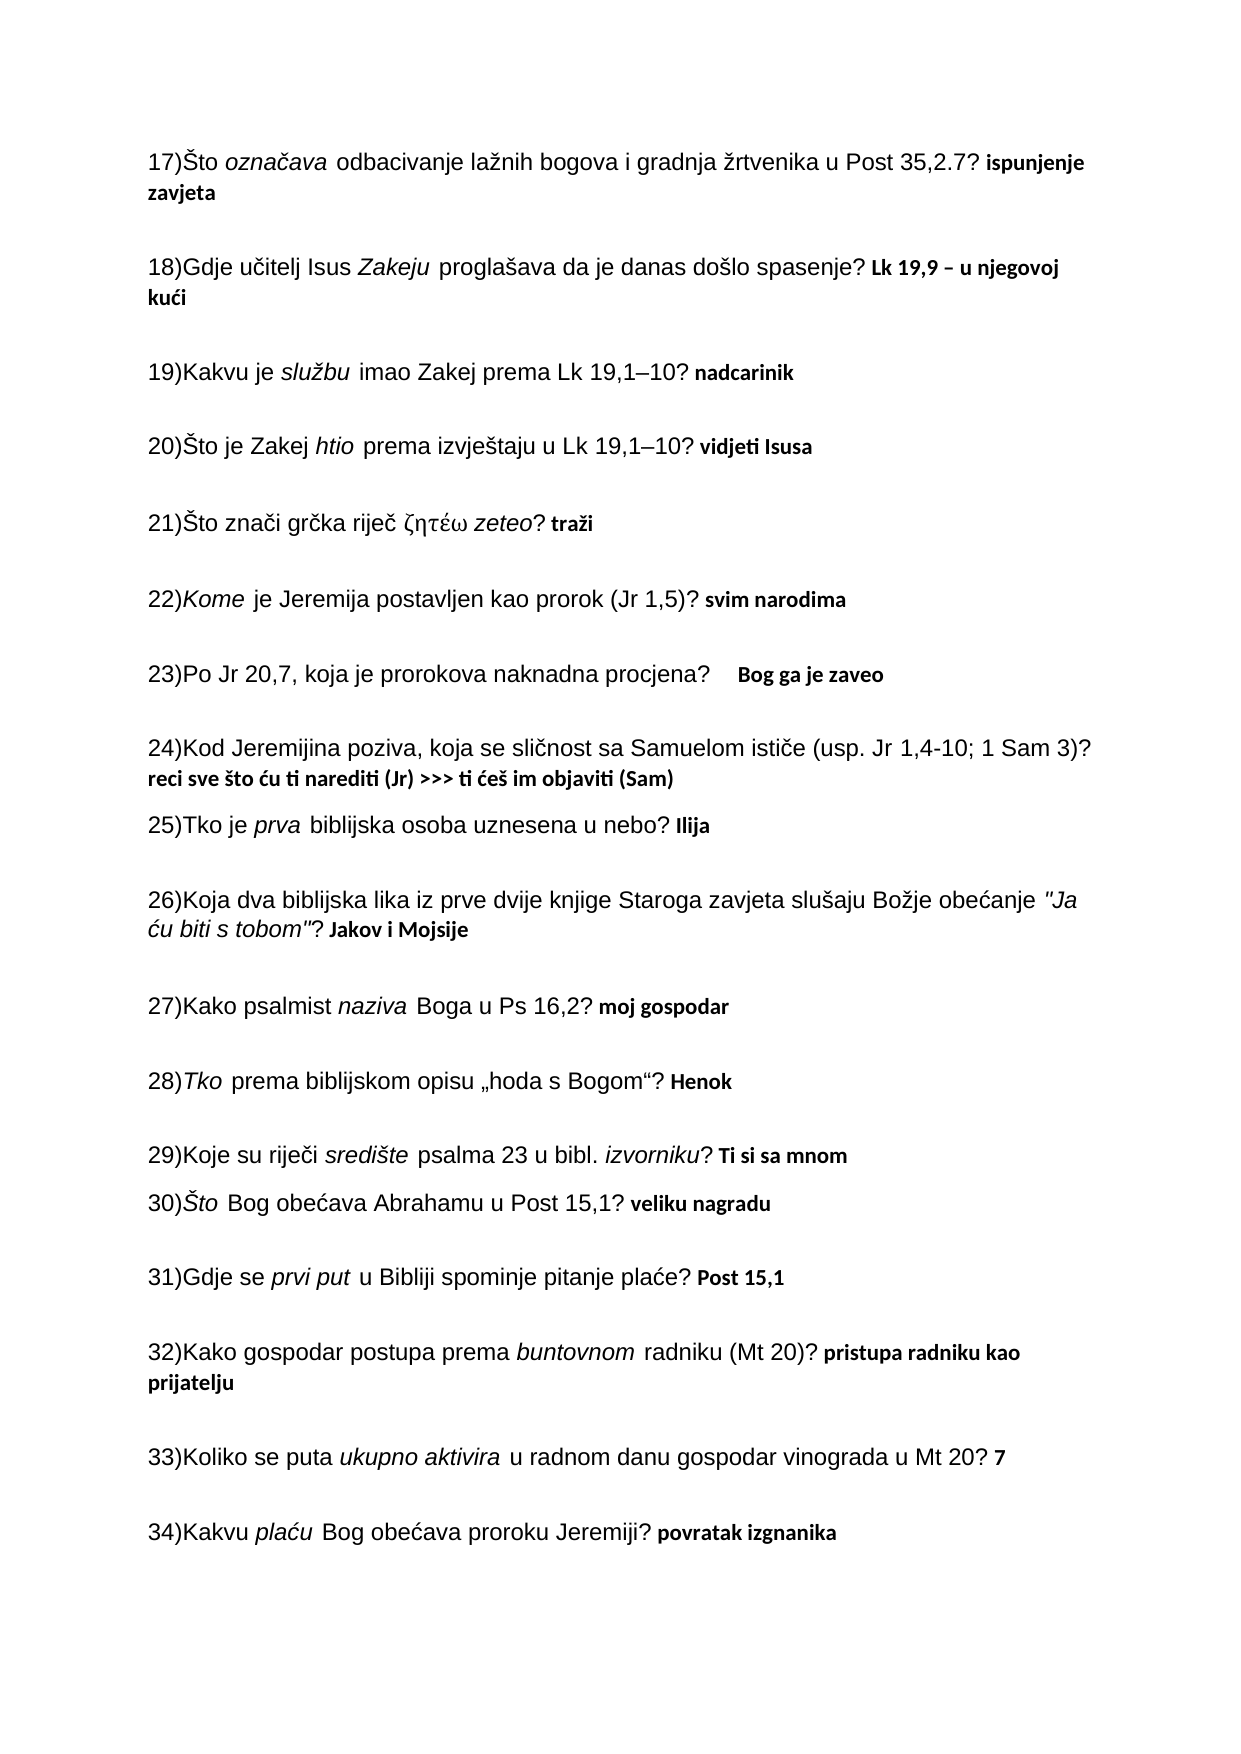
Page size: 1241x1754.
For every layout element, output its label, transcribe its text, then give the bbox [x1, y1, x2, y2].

text 28)Tko prema biblijskom opisu „hoda s Bogom“? Henok [148, 1067, 1093, 1095]
text 22)Kome je Jeremija postavljen kao prorok (Jr 1,5)? svim narodima [148, 585, 1093, 613]
text 31)Gdje se prvi put u Bibliji spominje pitanje plaće? Post 15,1 [148, 1263, 1093, 1291]
text 27)Kako psalmist naziva Boga u Ps 16,2? moj gospodar [148, 992, 1093, 1020]
text 21)Što znači grčka riječ ζητέω zeteo? traži [148, 507, 1093, 538]
text 23)Po Jr 20,7, koja je prorokova naknadna procjena? Bog ga je zaveo [148, 659, 1093, 688]
text 34)Kakvu plaću Bog obećava proroku Jeremiji? povratak izgnanika [148, 1517, 1093, 1546]
text 30)Što Bog obećava Abrahamu u Post 15,1? veliku nagradu [148, 1188, 1093, 1217]
text 17)Što označava odbacivanje lažnih bogova i gradnja žrtvenika u Post 35,2.7? ispunjenje zavjeta [148, 148, 1093, 206]
text 25)Tko je prva biblijska osoba uznesena u nebo? Ilija [148, 811, 1093, 839]
text 24)Kod Jeremijina poziva, koja se sličnost sa Samuelom ističe (usp. Jr 1,4-10; 1 Sam 3)? reci sve što ću ti narediti (Jr) >>> ti ćeš im objaviti (Sam) [148, 734, 1093, 792]
text 33)Koliko se puta ukupno aktivira u radnom danu gospodar vinograda u Mt 20? 7 [148, 1443, 1093, 1471]
text 26)Koja dva biblijska lika iz prve dvije knjige Staroga zavjeta slušaju Božje obećanje "Ja ću biti s tobom"? Jakov i Mojsije [148, 886, 1093, 943]
text 32)Kako gospodar postupa prema buntovnom radniku (Mt 20)? pristupa radniku kao prijatelju [148, 1338, 1093, 1396]
text 29)Koje su riječi središte psalma 23 u bibl. izvorniku? Ti si sa mnom [148, 1141, 1093, 1170]
text 20)Što je Zakej htio prema izvještaju u Lk 19,1–10? vidjeti Isusa [148, 432, 1093, 460]
text 18)Gdje učitelj Isus Zakeju proglašava da je danas došlo spasenje? Lk 19,9 – u njegovoj kući [148, 252, 1093, 311]
text 19)Kakvu je službu imao Zakej prema Lk 19,1–10? nadcarinik [148, 357, 1093, 386]
